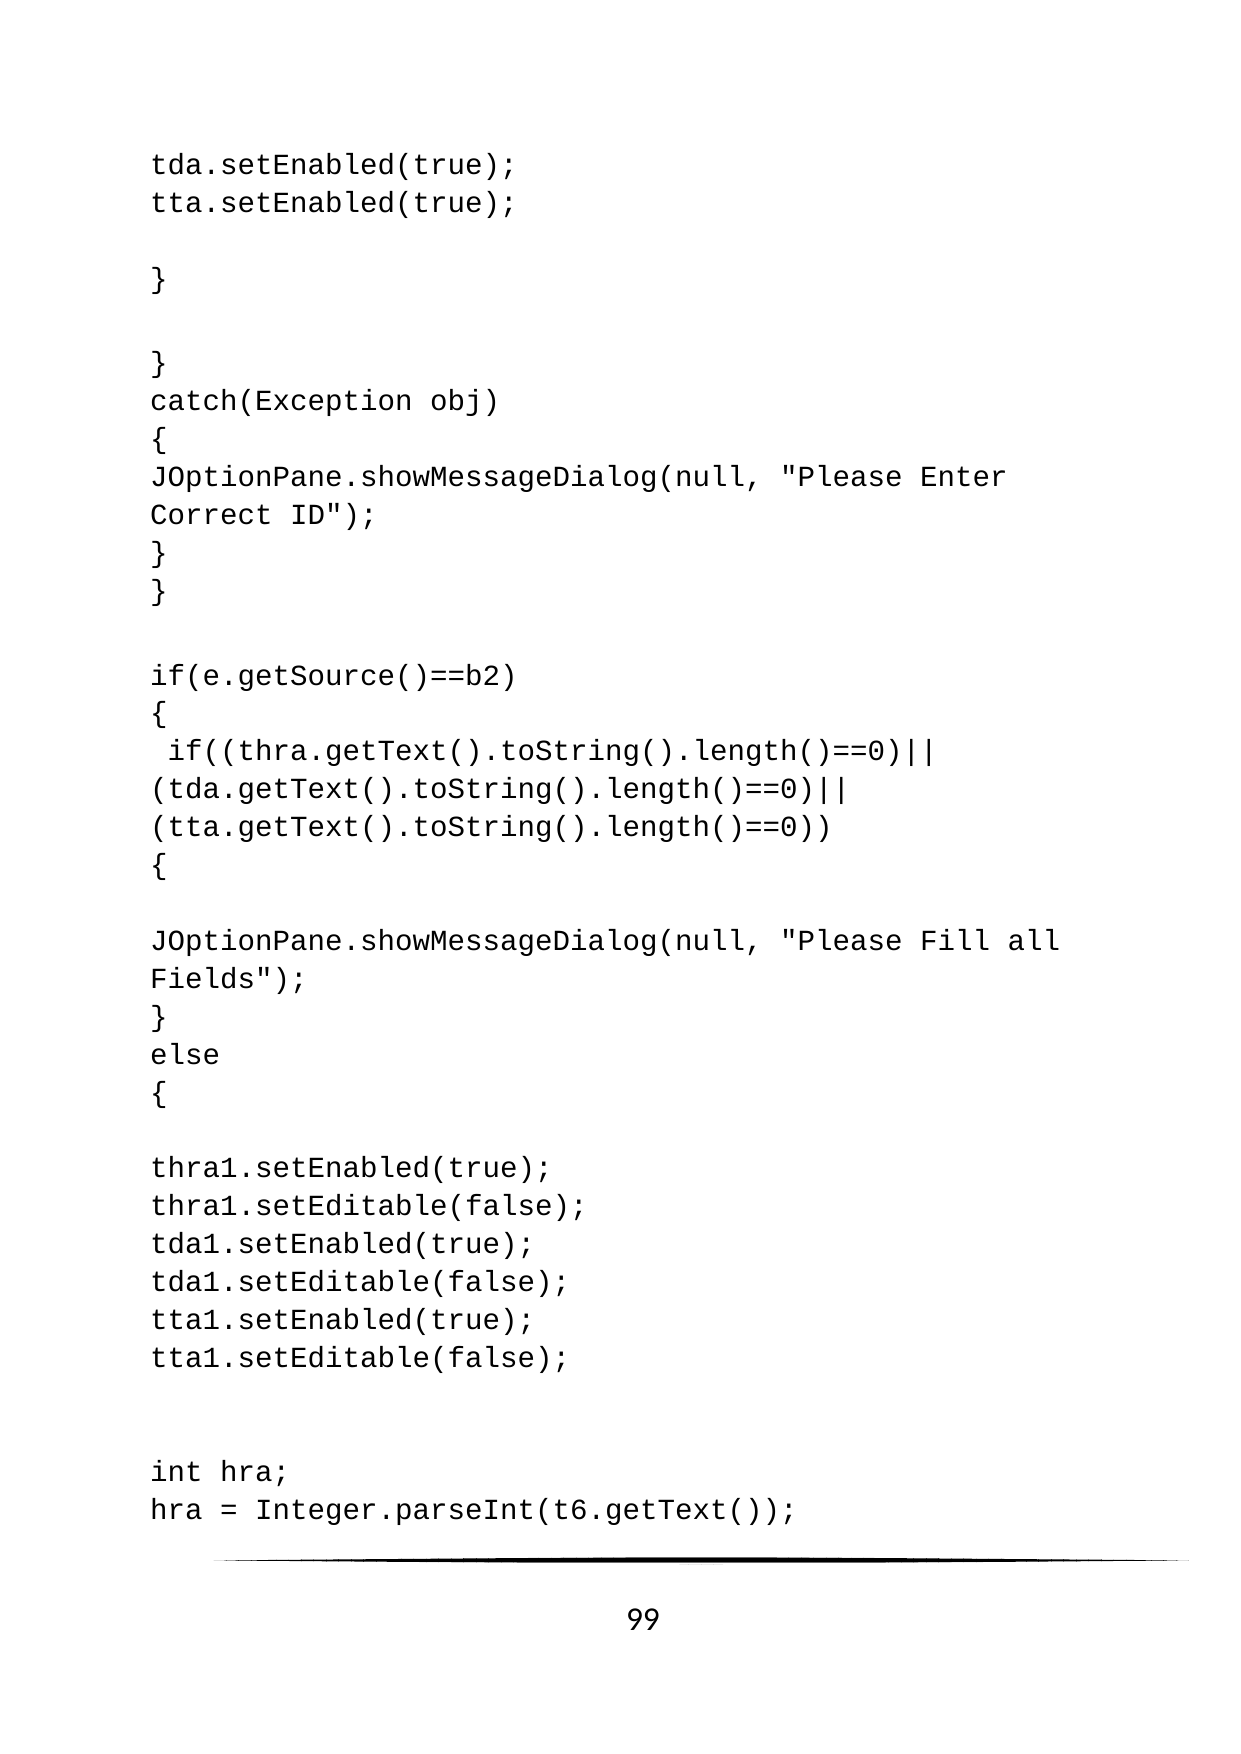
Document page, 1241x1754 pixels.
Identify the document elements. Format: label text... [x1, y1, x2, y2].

text tda.setEnabled(true); [150, 150, 1090, 183]
text } [150, 264, 1090, 297]
picture [213, 1556, 1189, 1565]
text } [150, 576, 1090, 609]
text if((thra.getText().toString().length()==0)||(tda.getText().toString().length()==0)||(tta.getText().toString().length()==0)) [150, 736, 1090, 845]
text { [150, 424, 1090, 457]
text } [150, 1002, 1090, 1035]
text } [150, 348, 1090, 381]
text { [150, 698, 1090, 732]
text tta1.setEditable(false); [150, 1343, 1090, 1376]
text tda1.setEnabled(true); [150, 1229, 1090, 1262]
text tta1.setEnabled(true); [150, 1305, 1090, 1338]
text else [150, 1040, 1090, 1073]
text thra1.setEditable(false); [150, 1191, 1090, 1224]
text JOptionPane.showMessageDialog(null, "Please Enter Correct ID"); [150, 462, 1090, 533]
text hra = Integer.parseInt(t6.getText()); [150, 1495, 1090, 1528]
text } [150, 538, 1090, 571]
text { [150, 1078, 1090, 1111]
text thra1.setEnabled(true); [150, 1153, 1090, 1187]
text JOptionPane.showMessageDialog(null, "Please Fill all Fields"); [150, 926, 1090, 997]
text tda1.setEditable(false); [150, 1267, 1090, 1300]
text catch(Exception obj) [150, 386, 1090, 419]
text int hra; [150, 1457, 1090, 1490]
text tta.setEnabled(true); [150, 188, 1090, 221]
text { [150, 850, 1090, 883]
text if(e.getSource()==b2) [150, 661, 1090, 694]
